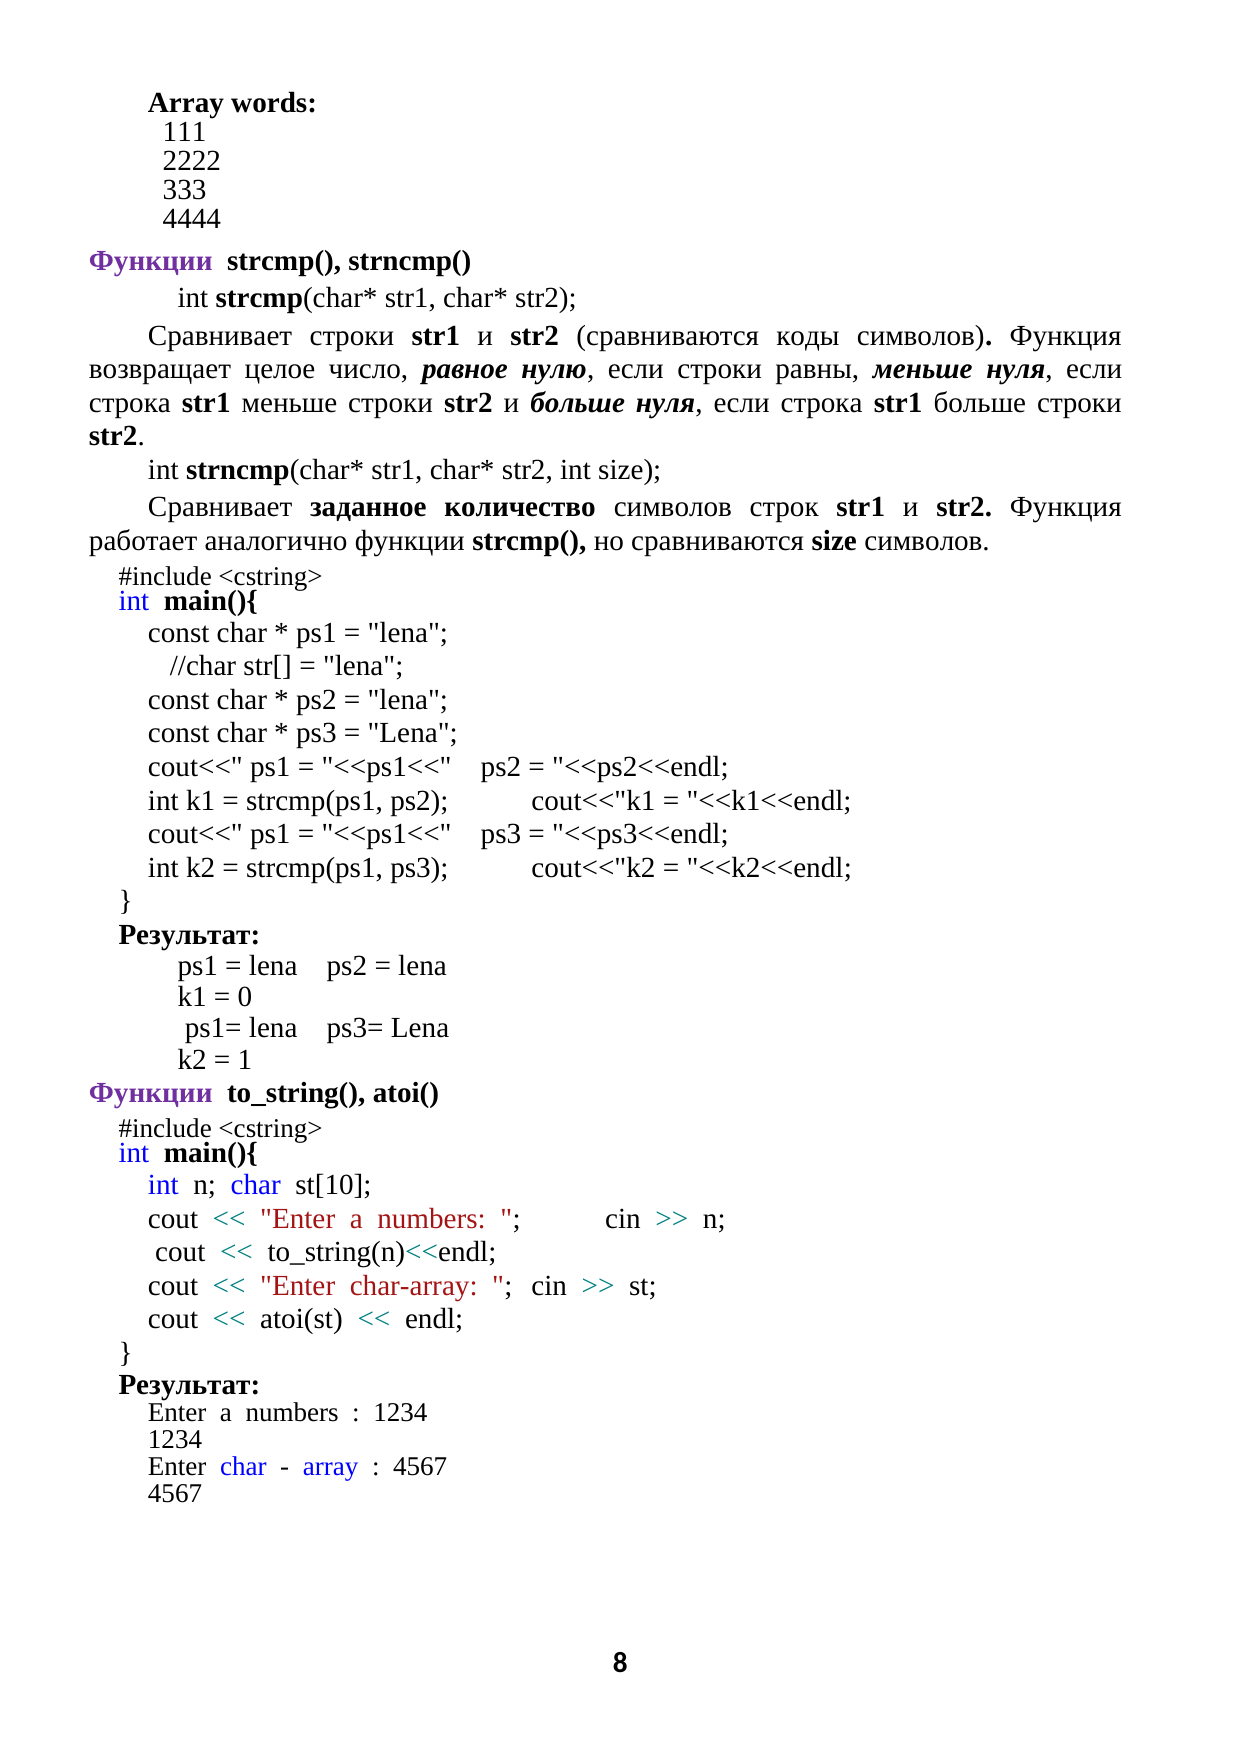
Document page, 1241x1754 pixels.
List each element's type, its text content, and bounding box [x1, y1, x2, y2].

text ps1= lena ps3= Lena [89, 1013, 1152, 1044]
text int main(){ [238, 590, 1152, 615]
text Сравнивает строки str1 и str2 (сравниваются коды символов). Функция возвращает целое число, равное нулю, если строки равны, меньше нуля, если строка str1 меньше строки str2 и больше нуля, если строка str1 больше строки str2. [89, 318, 1122, 452]
text 4567 [89, 1481, 1152, 1508]
text k1 = 0 [89, 982, 1152, 1013]
text const char * ps2 = "lena"; [89, 682, 1152, 716]
text Array words: [89, 89, 1152, 118]
text 111 [89, 118, 1152, 147]
text Enter a numbers : 1234 [89, 1400, 1152, 1427]
text } [89, 1335, 1152, 1368]
text //char str[] = "lena"; [89, 648, 1152, 682]
text 2222 [89, 147, 1152, 176]
text Функции to_string(), atoi() [89, 1075, 1152, 1109]
text int main(){ [89, 1142, 234, 1167]
text Enter char - array : 4567 [89, 1454, 1152, 1481]
text int k1 = strcmp(ps1, ps2); cout<<"k1 = "<<k1<<endl; [89, 783, 1152, 816]
text cout<<" ps1 = "<<ps1<<" ps3 = "<<ps3<<endl; [89, 816, 1152, 850]
text const char * ps1 = "lena"; [89, 615, 1152, 648]
text int k2 = strcmp(ps1, ps3); cout<<"k2 = "<<k2<<endl; [89, 850, 1152, 883]
text cout << to_string(n)<<endl; [89, 1234, 1152, 1268]
text int n; char st[10]; [89, 1167, 1152, 1201]
text Функции strcmp(), strncmp() [89, 247, 1122, 276]
text cout << "Enter a numbers: "; cin >> n; [89, 1201, 1152, 1234]
text cout << "Enter char-array: "; cin >> st; [89, 1268, 1152, 1301]
text k2 = 1 [89, 1044, 1152, 1075]
text } [89, 883, 1152, 917]
text int main(){ [89, 590, 234, 615]
text cout<<" ps1 = "<<ps1<<" ps2 = "<<ps2<<endl; [89, 749, 1152, 783]
text int strncmp(char* str1, char* str2, int size); [89, 456, 1122, 485]
text #include <cstring> [89, 565, 1122, 590]
text const char * ps3 = "Lena"; [89, 716, 1152, 749]
text 333 [89, 176, 1152, 205]
text Результат: [89, 1373, 1152, 1400]
text ps1 = lena ps2 = lena [89, 950, 1152, 982]
text cout << atoi(st) << endl; [89, 1301, 1152, 1335]
text Сравнивает заданное количество символов строк str1 и str2. Функция работает аналогично функции strcmp(), но сравниваются size символов. [89, 489, 1122, 557]
text #include <cstring> [89, 1117, 1122, 1142]
text 4444 [89, 205, 1152, 234]
text 1234 [89, 1427, 1152, 1454]
text Результат: [89, 917, 1152, 950]
text int strcmp(char* str1, char* str2); [125, 284, 1122, 314]
text int main(){ [238, 1142, 1152, 1167]
